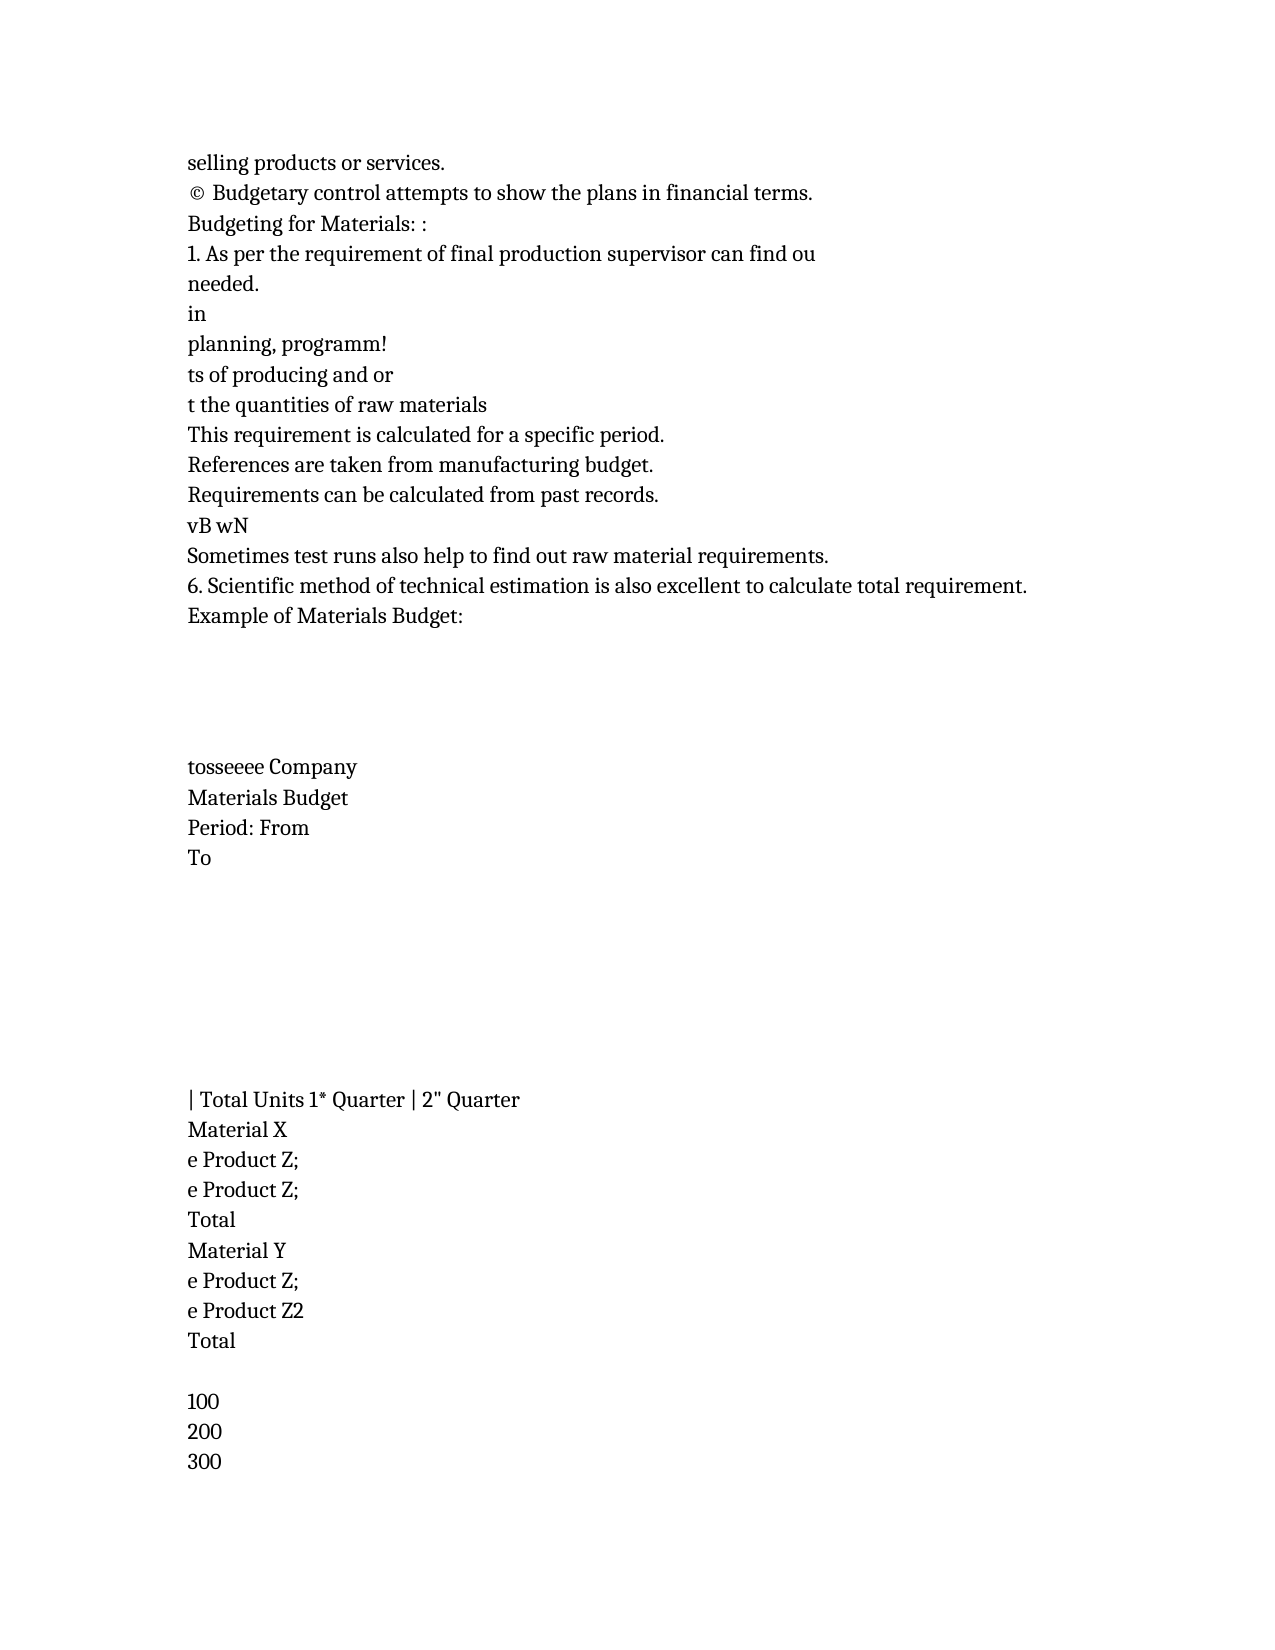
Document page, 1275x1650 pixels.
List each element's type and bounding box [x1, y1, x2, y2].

text [187, 150, 1087, 1475]
